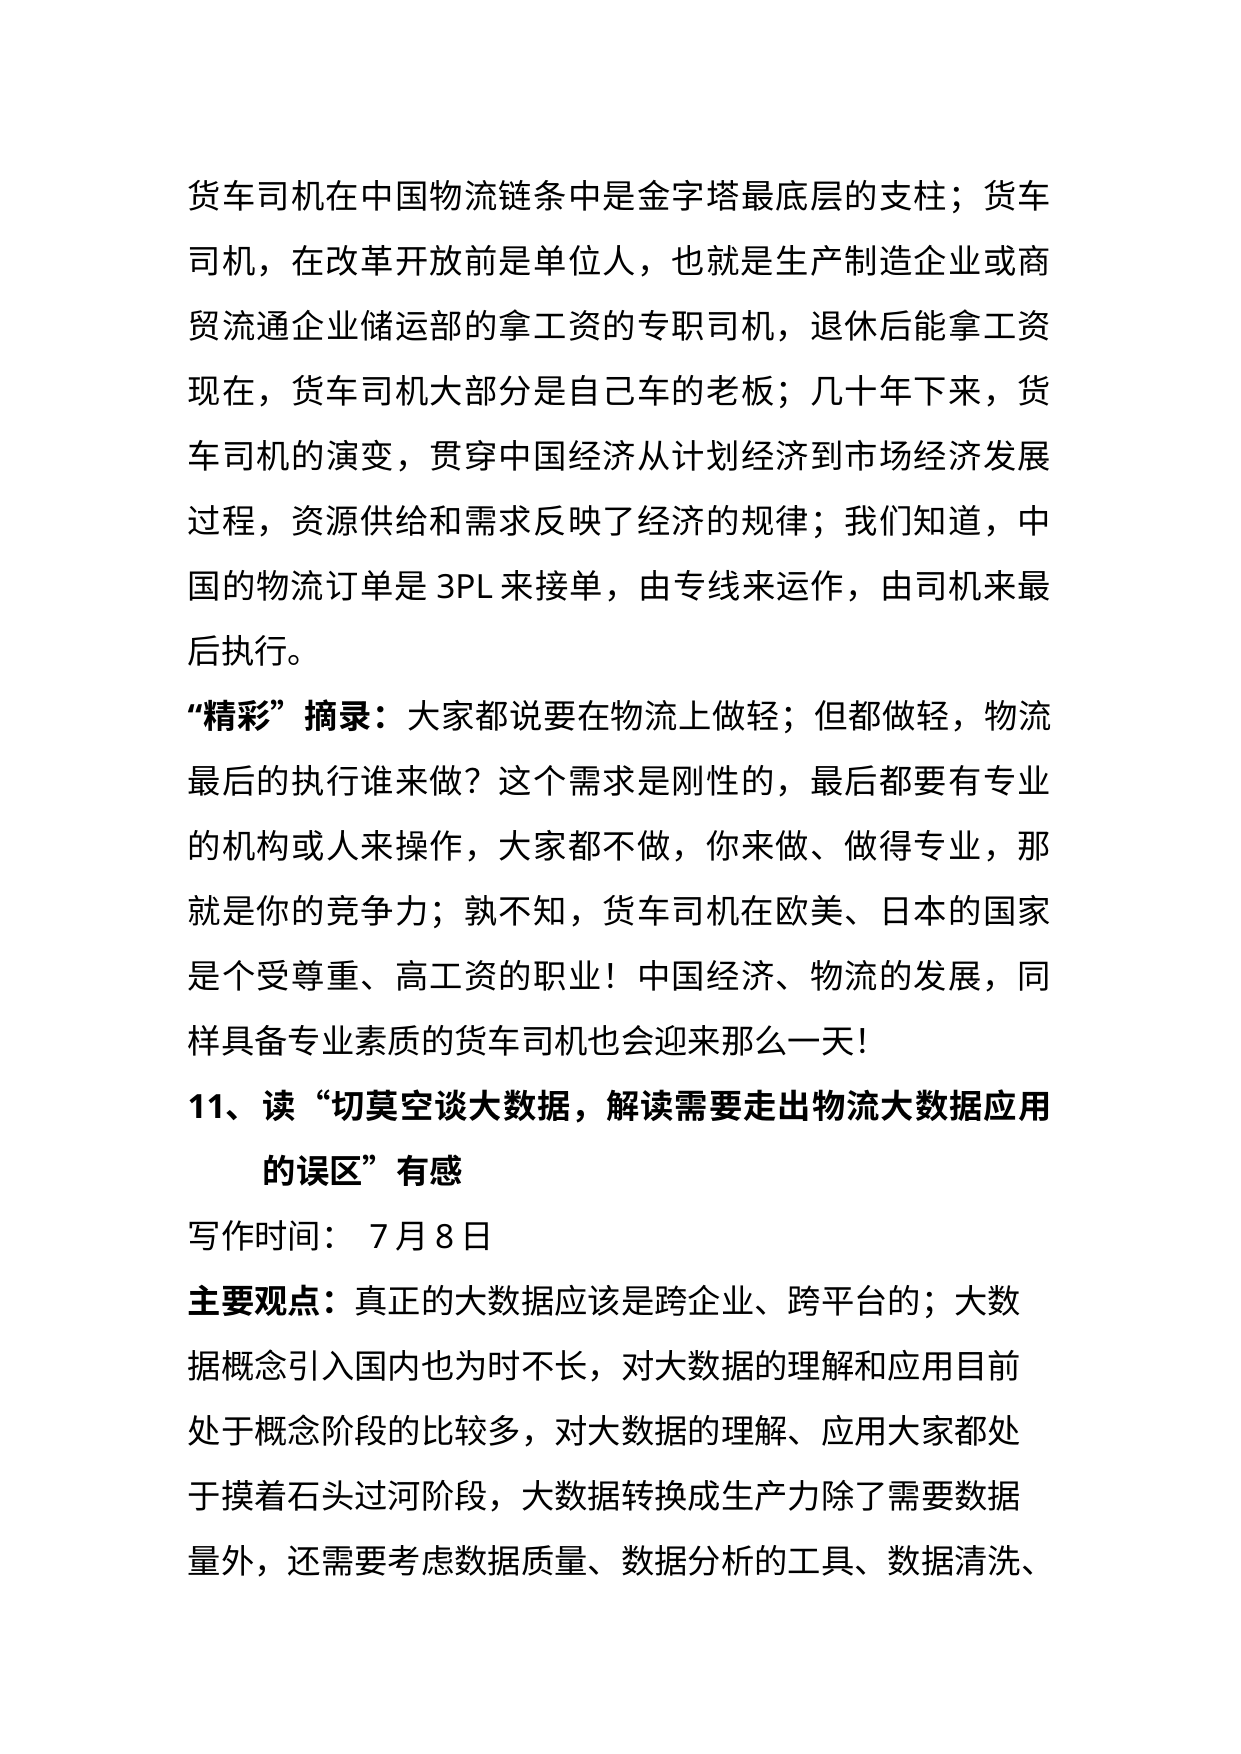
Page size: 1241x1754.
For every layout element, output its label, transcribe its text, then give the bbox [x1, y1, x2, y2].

text “精彩”摘录：大家都说要在物流上做轻；但都做轻，物流最后的执行谁来做？这个需求是刚性的，最后都要有专业的机构或人来操作，大家都不做，你来做、做得专业，那就是你的竞争力；孰不知，货车司机在欧美、日本的国家是个受尊重、高工资的职业！中国经济、物流的发展，同样具备专业素质的货车司机也会迎来那么一天！ [187, 682, 1053, 1072]
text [187, 1267, 1053, 1592]
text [187, 162, 1053, 682]
text 写作时间： 7月8日 [187, 1202, 1053, 1267]
list 读“切莫空谈大数据，解读需要走出物流大数据应用的误区”有感 [187, 1072, 1053, 1202]
